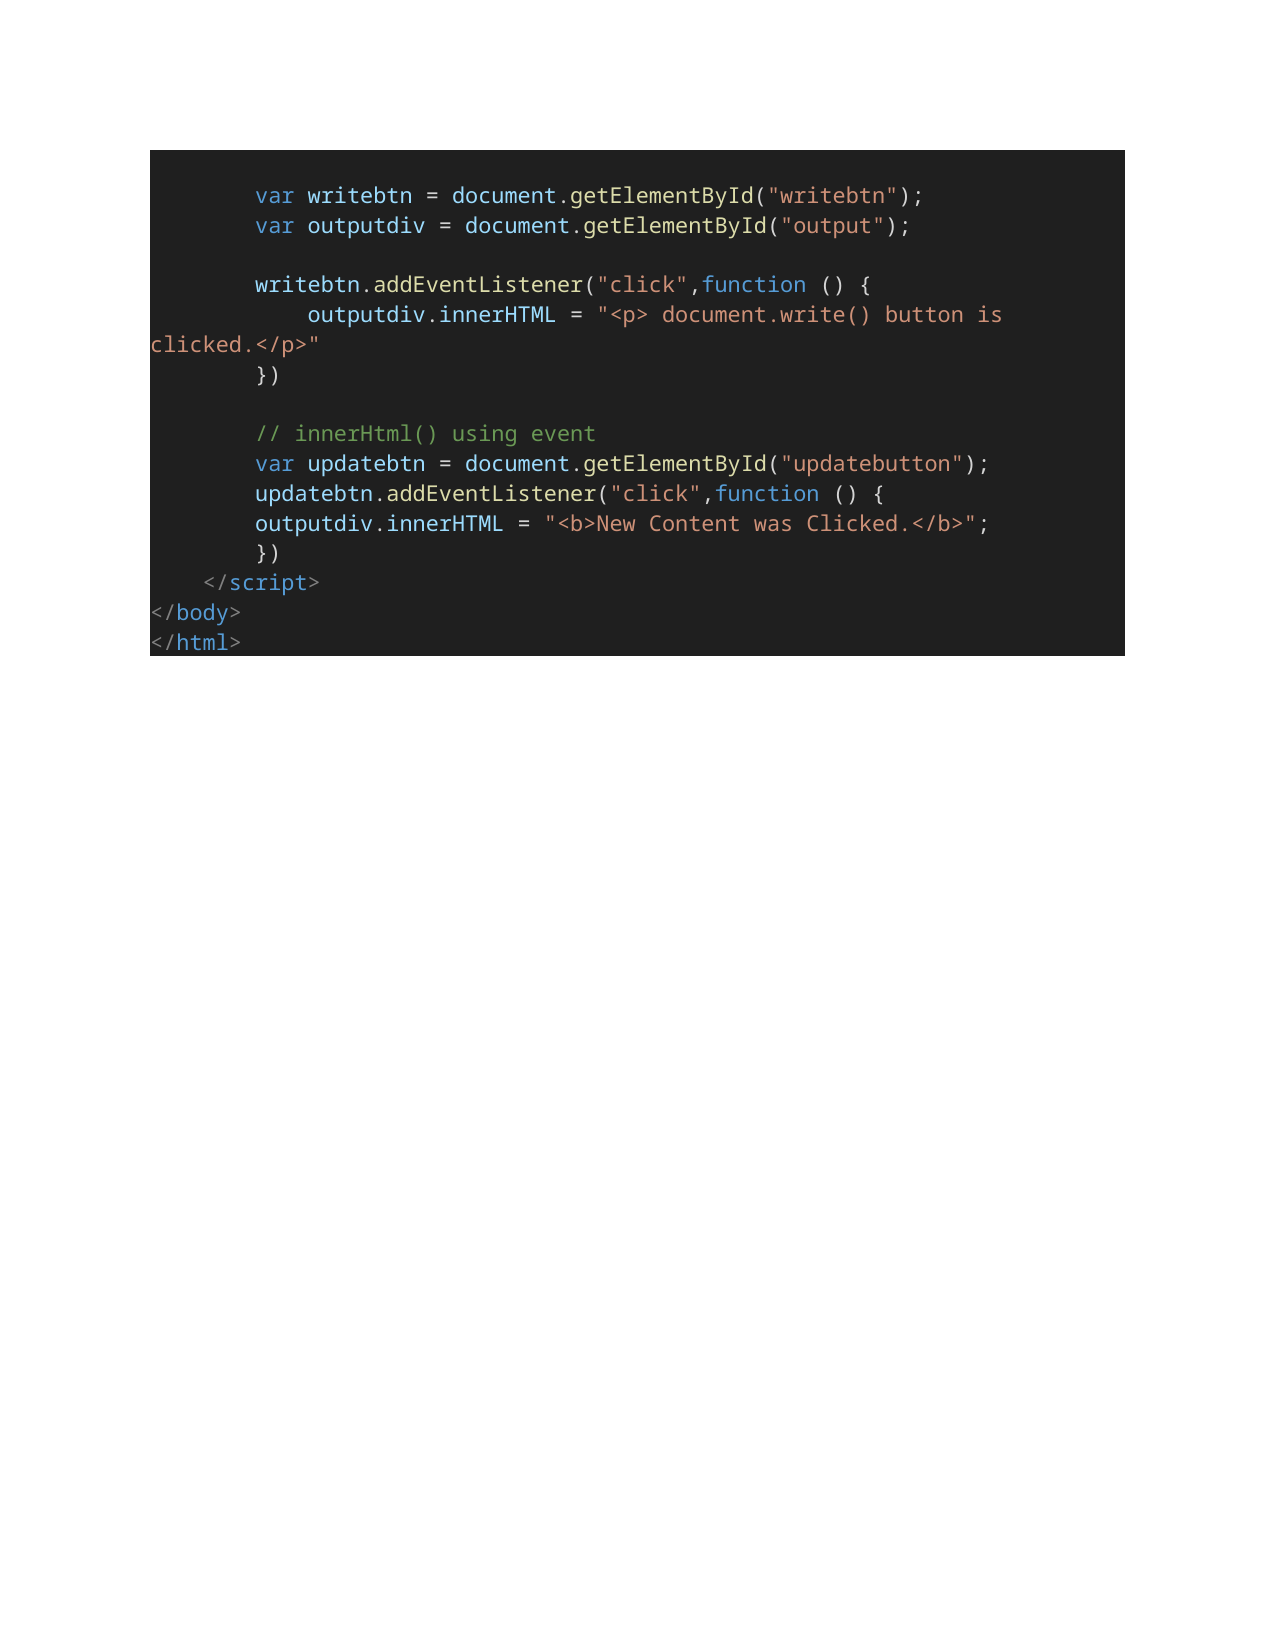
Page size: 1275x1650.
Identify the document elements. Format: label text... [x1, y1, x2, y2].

text var outputdiv = document.getElementById("output"); [150, 209, 1125, 239]
text </script> [150, 567, 1125, 597]
text var writebtn = document.getElementById("writebtn"); [150, 180, 1125, 209]
text outputdiv.innerHTML = "<p> document.write() button is clicked.</p>" [150, 299, 1125, 358]
text outputdiv.innerHTML = "<b>New Content was Clicked.</b>"; [150, 507, 1125, 537]
text // innerHtml() using event [150, 418, 1125, 448]
text var updatebtn = document.getElementById("updatebutton"); [150, 448, 1125, 478]
text writebtn.addEventListener("click",function () { [150, 269, 1125, 299]
text </html> [150, 627, 1125, 656]
text }) [150, 358, 1125, 388]
text updatebtn.addEventListener("click",function () { [150, 478, 1125, 507]
text </body> [150, 597, 1125, 627]
text }) [150, 537, 1125, 567]
